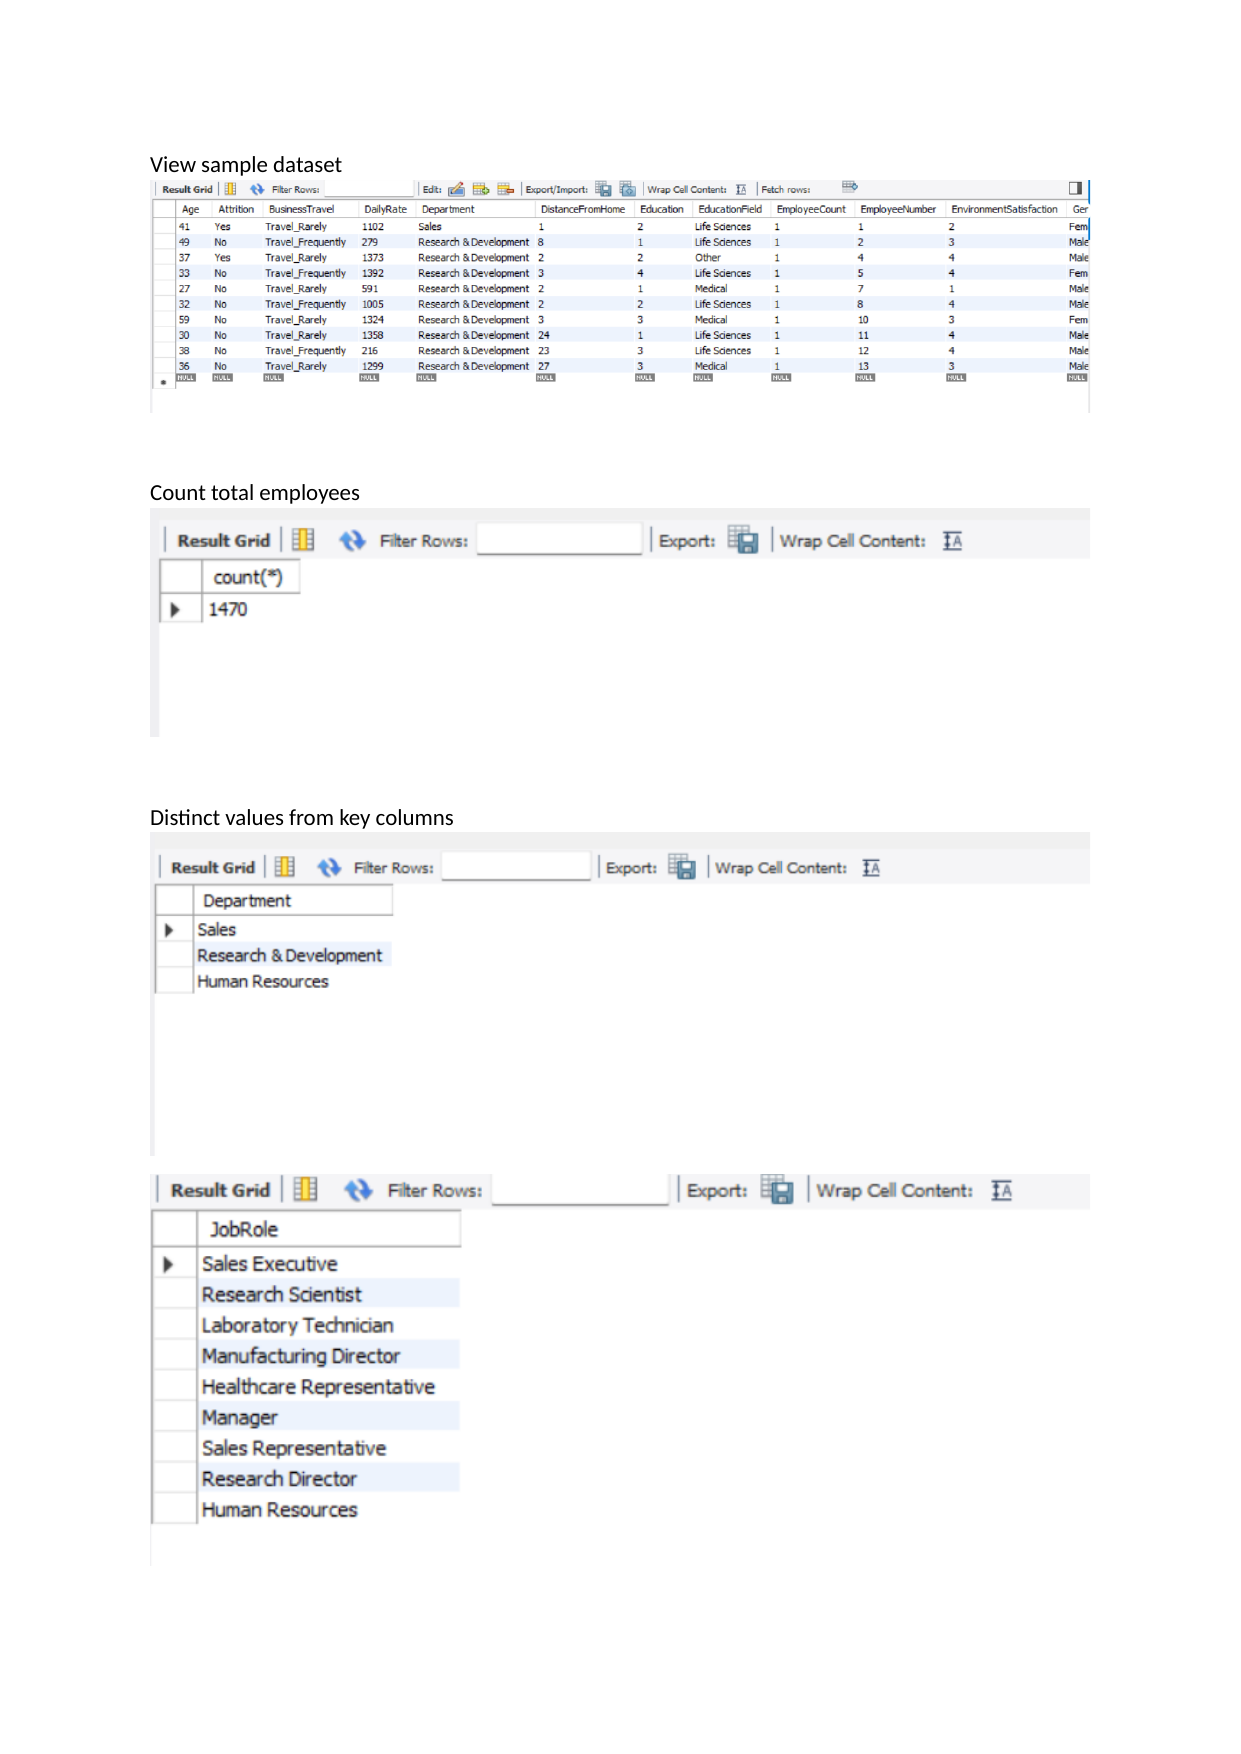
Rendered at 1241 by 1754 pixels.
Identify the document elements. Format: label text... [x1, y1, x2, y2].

picture [150, 1174, 1091, 1566]
picture [150, 832, 1091, 1156]
text Distinct values from key columns [150, 803, 1090, 832]
text Count total employees [150, 478, 1090, 508]
picture [150, 508, 1091, 737]
picture [150, 180, 1091, 413]
text View sample dataset [150, 150, 1090, 180]
